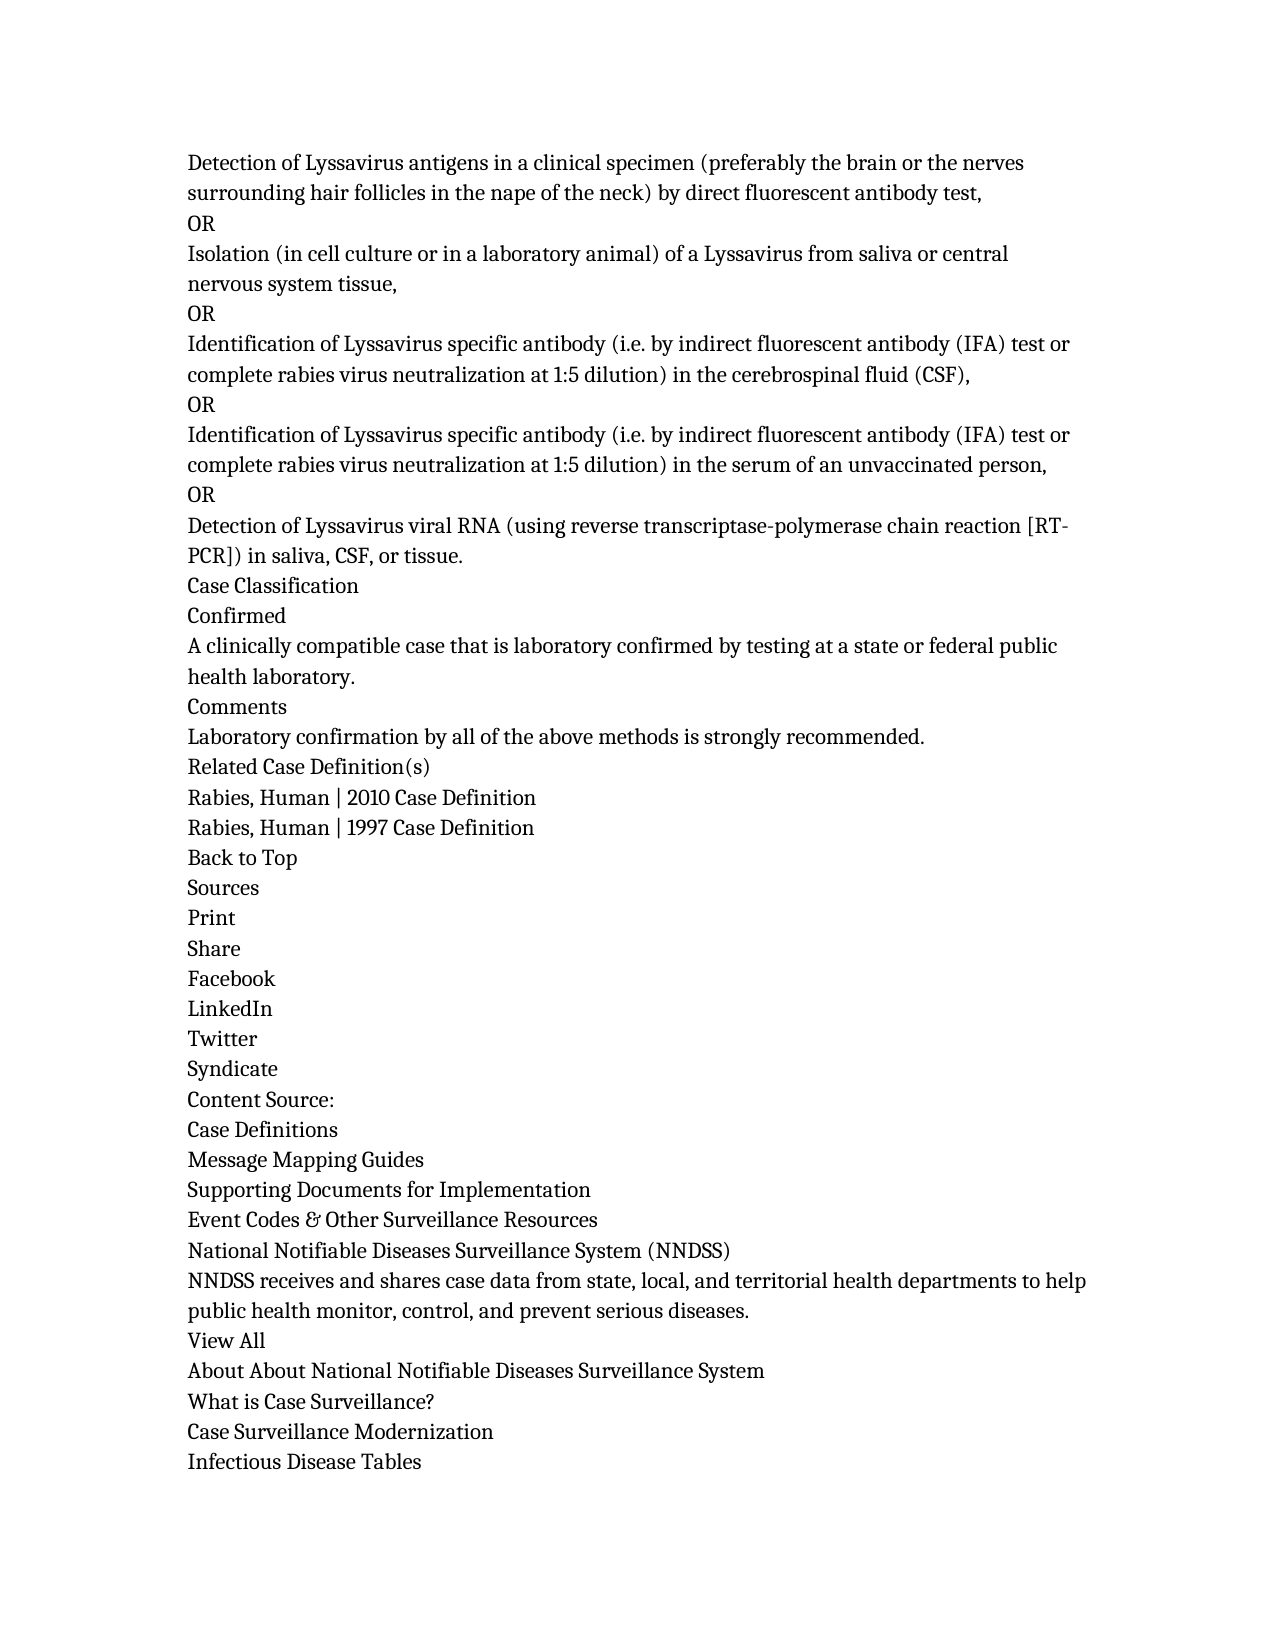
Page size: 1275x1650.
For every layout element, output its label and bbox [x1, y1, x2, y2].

text [187, 150, 1087, 1475]
